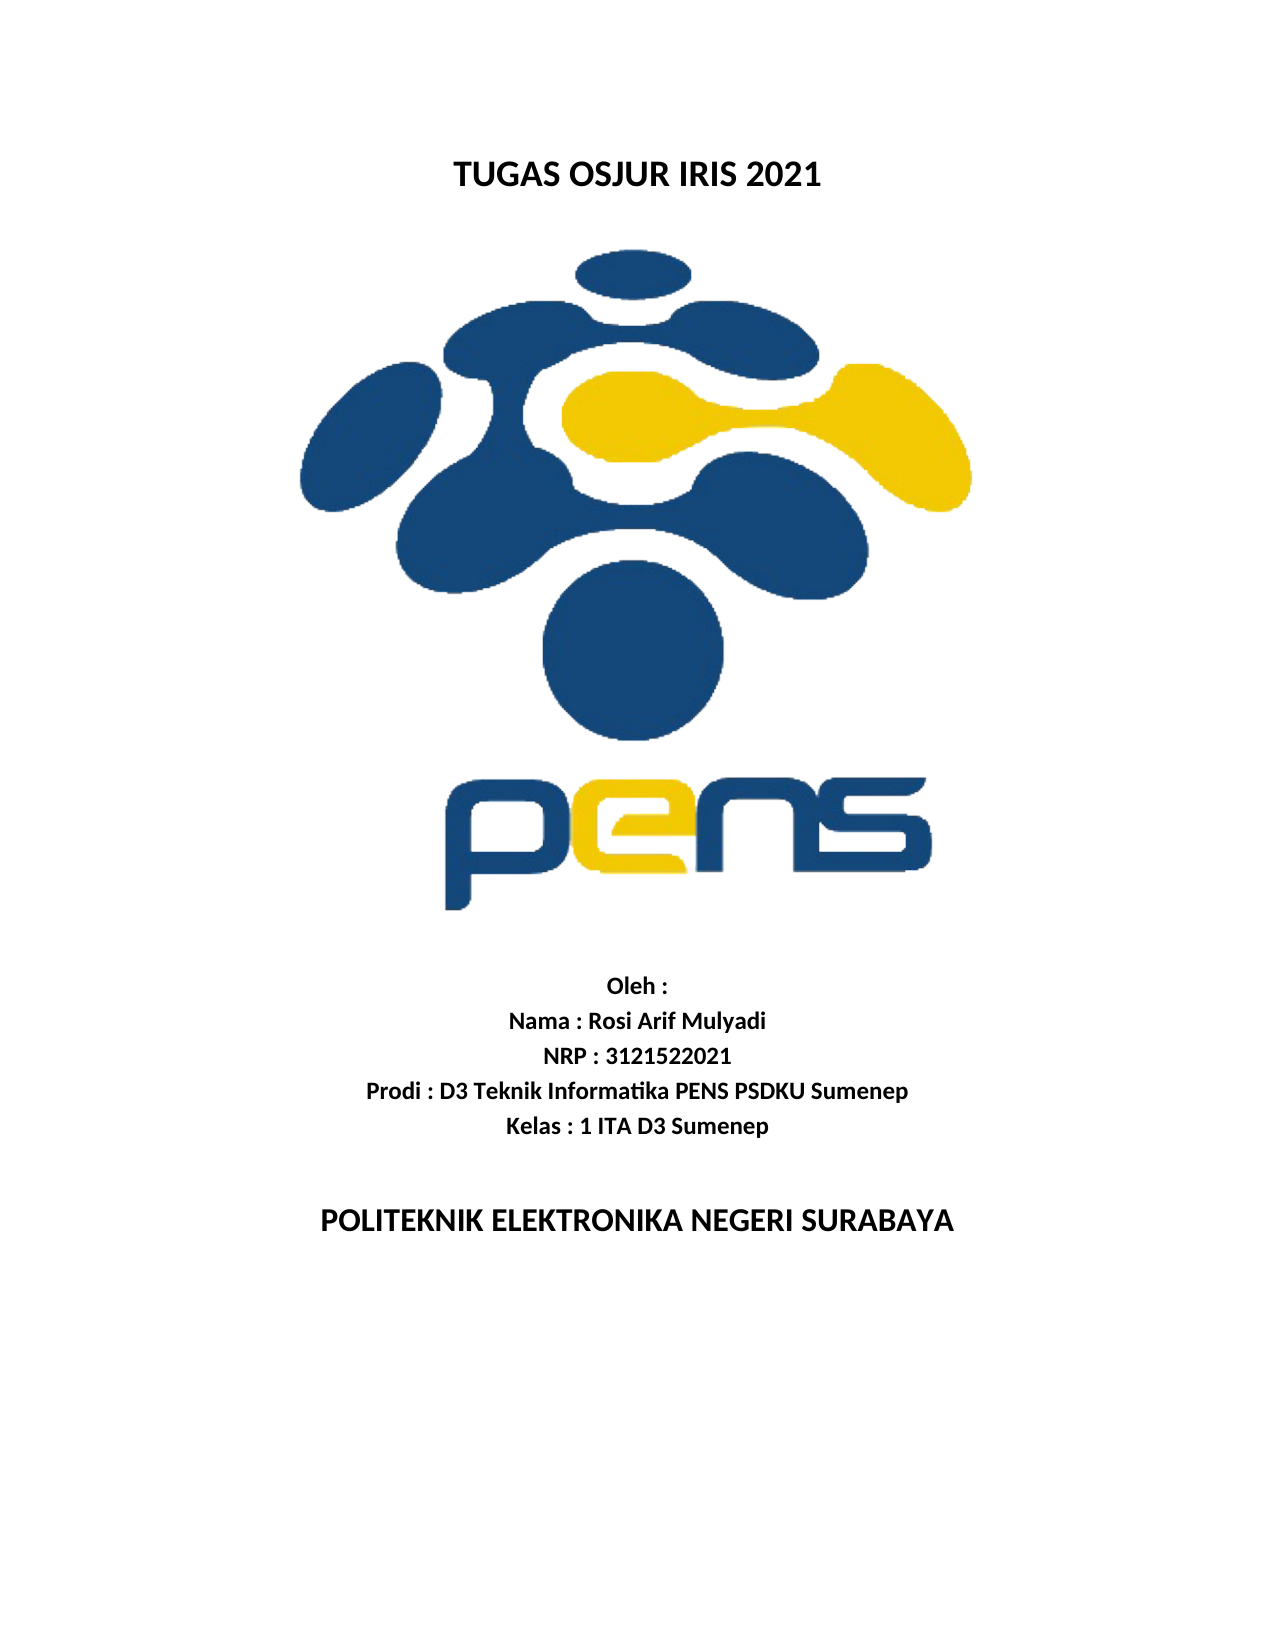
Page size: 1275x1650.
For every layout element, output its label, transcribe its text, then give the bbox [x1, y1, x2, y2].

text NRP : 3121522021 [150, 1041, 1125, 1071]
text Kelas : 1 ITA D3 Sumenep [150, 1111, 1125, 1141]
picture [265, 223, 1011, 932]
text Nama : Rosi Arif Mulyadi [150, 1006, 1125, 1036]
text Oleh : [150, 971, 1125, 1001]
text TUGAS OSJUR IRIS 2021 [150, 150, 1125, 196]
text Prodi : D3 Teknik Informatika PENS PSDKU Sumenep [150, 1076, 1125, 1106]
text POLITEKNIK ELEKTRONIKA NEGERI SURABAYA [150, 1198, 1125, 1239]
